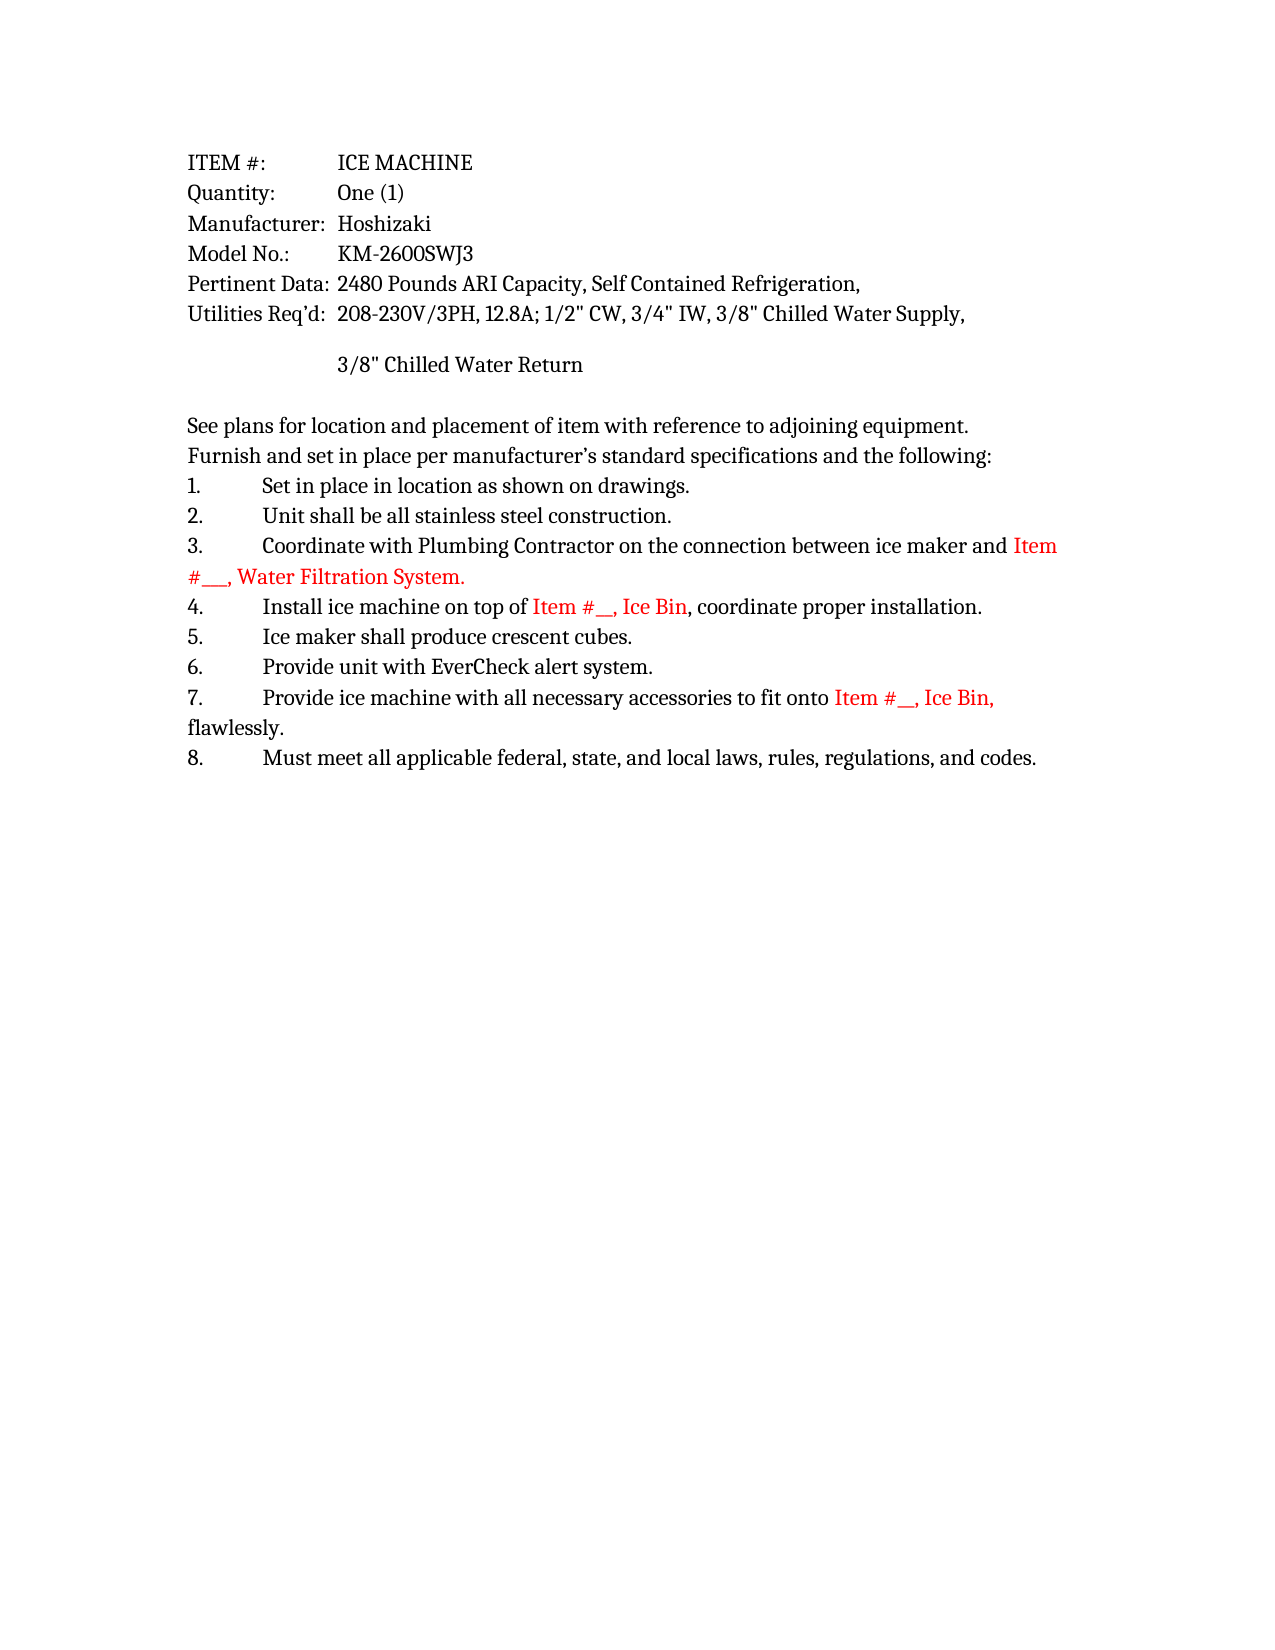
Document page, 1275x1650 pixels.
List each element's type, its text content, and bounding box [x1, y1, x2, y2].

text ITEM #: ICE MACHINE Quantity: One (1) Manufacturer: Hoshizaki Model No.: KM-2600SWJ3 Pertinent Data: 2480 Pounds ARI Capacity, Self Contained Refrigeration, Utilities Req’d: 208-230V/3PH, 12.8A; 1/2" CW, 3/4" IW, 3/8" Chilled Water Supply, [187, 150, 1087, 327]
text 3/8" Chilled Water Return See plans for location and placement of item with reference to adjoining equipment. Furnish and set in place per manufacturer’s standard specifications and the following: 1. Set in place in location as shown on drawings. 2. Unit shall be all stainless steel construction. 3. Coordinate with Plumbing Contractor on the connection between ice maker and Item #___, Water Filtration System. 4. Install ice machine on top of Item #__, Ice Bin, coordinate proper installation. 5. Ice maker shall produce crescent cubes. 6. Provide unit with EverCheck alert system. 7. Provide ice machine with all necessary accessories to fit onto Item #__, Ice Bin, flawlessly. 8. Must meet all applicable federal, state, and local laws, rules, regulations, and codes. [187, 352, 1087, 801]
